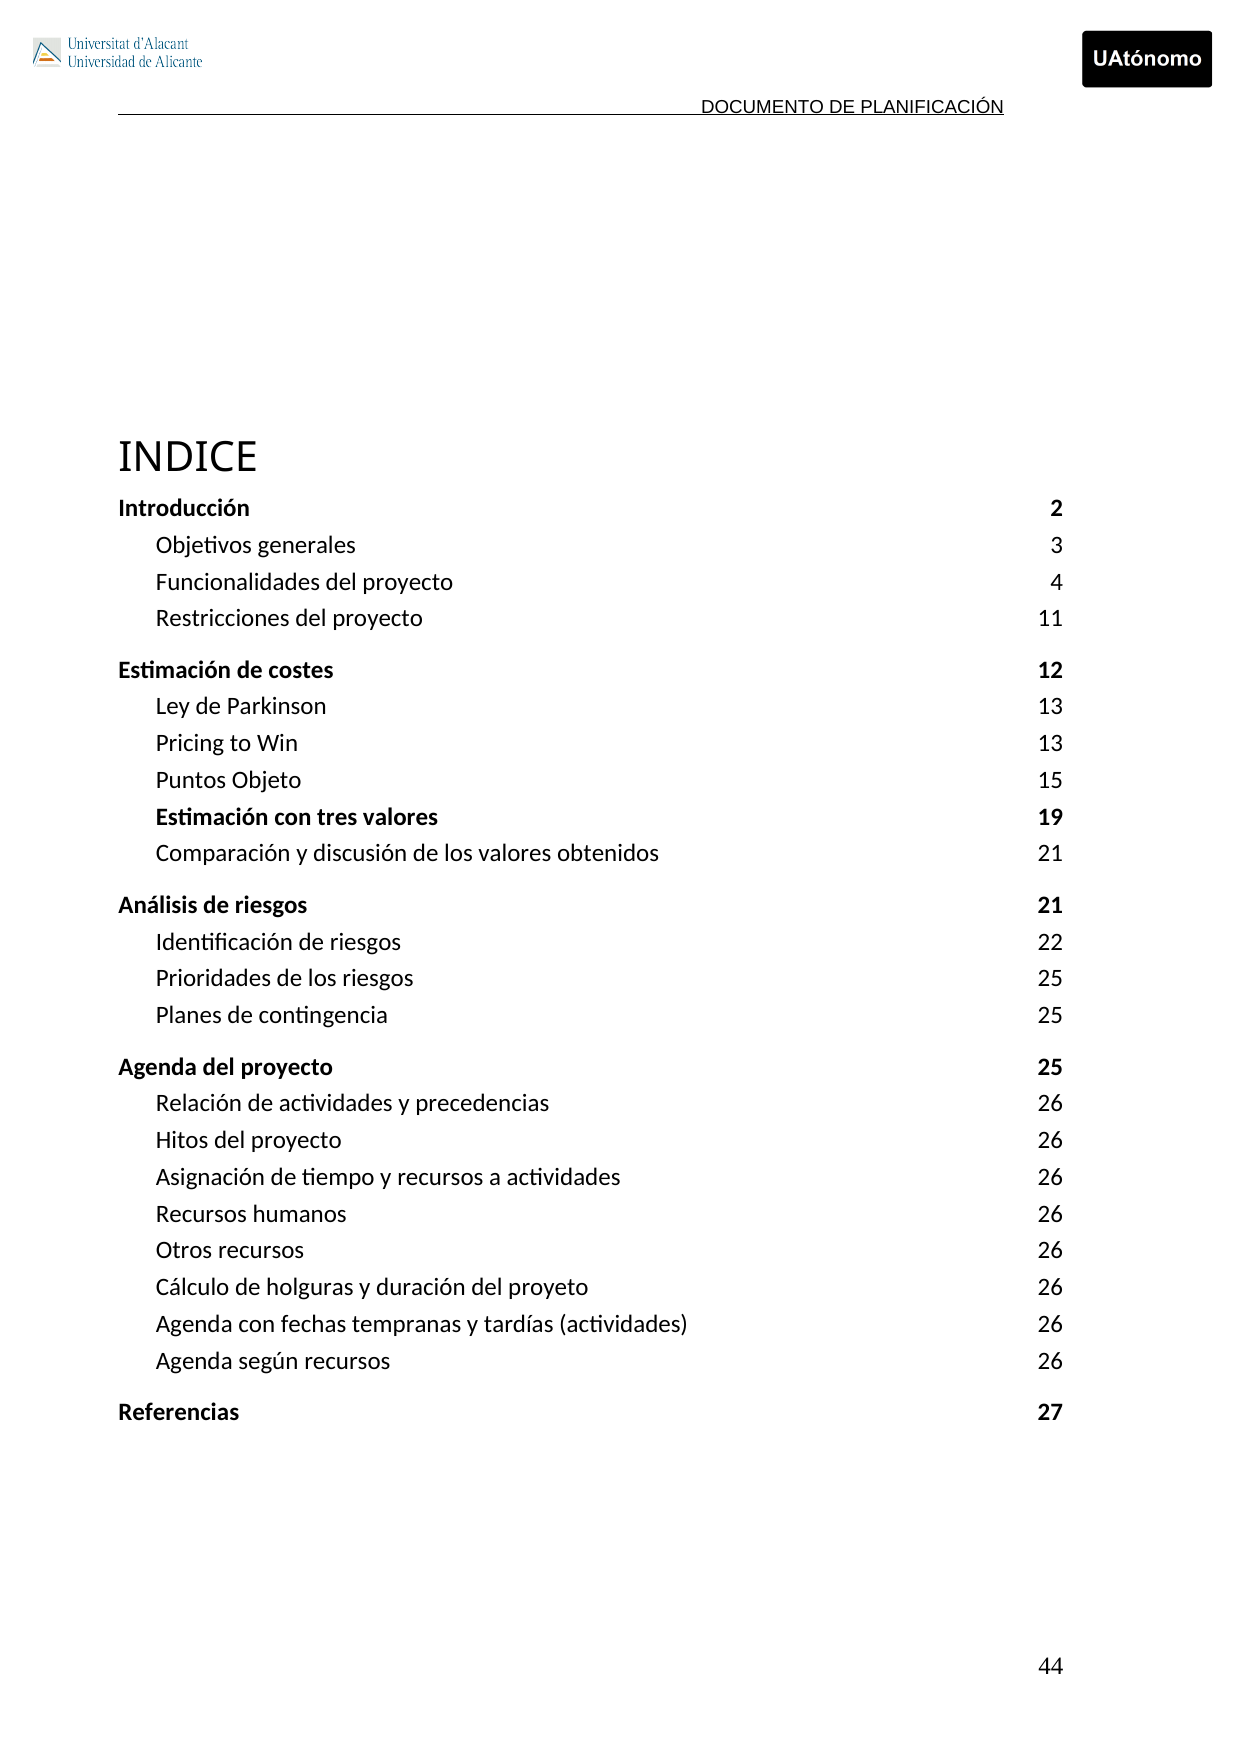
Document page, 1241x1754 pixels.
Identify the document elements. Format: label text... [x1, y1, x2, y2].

picture [27, 30, 208, 74]
text INDICE [118, 427, 1063, 484]
picture [1082, 30, 1213, 88]
